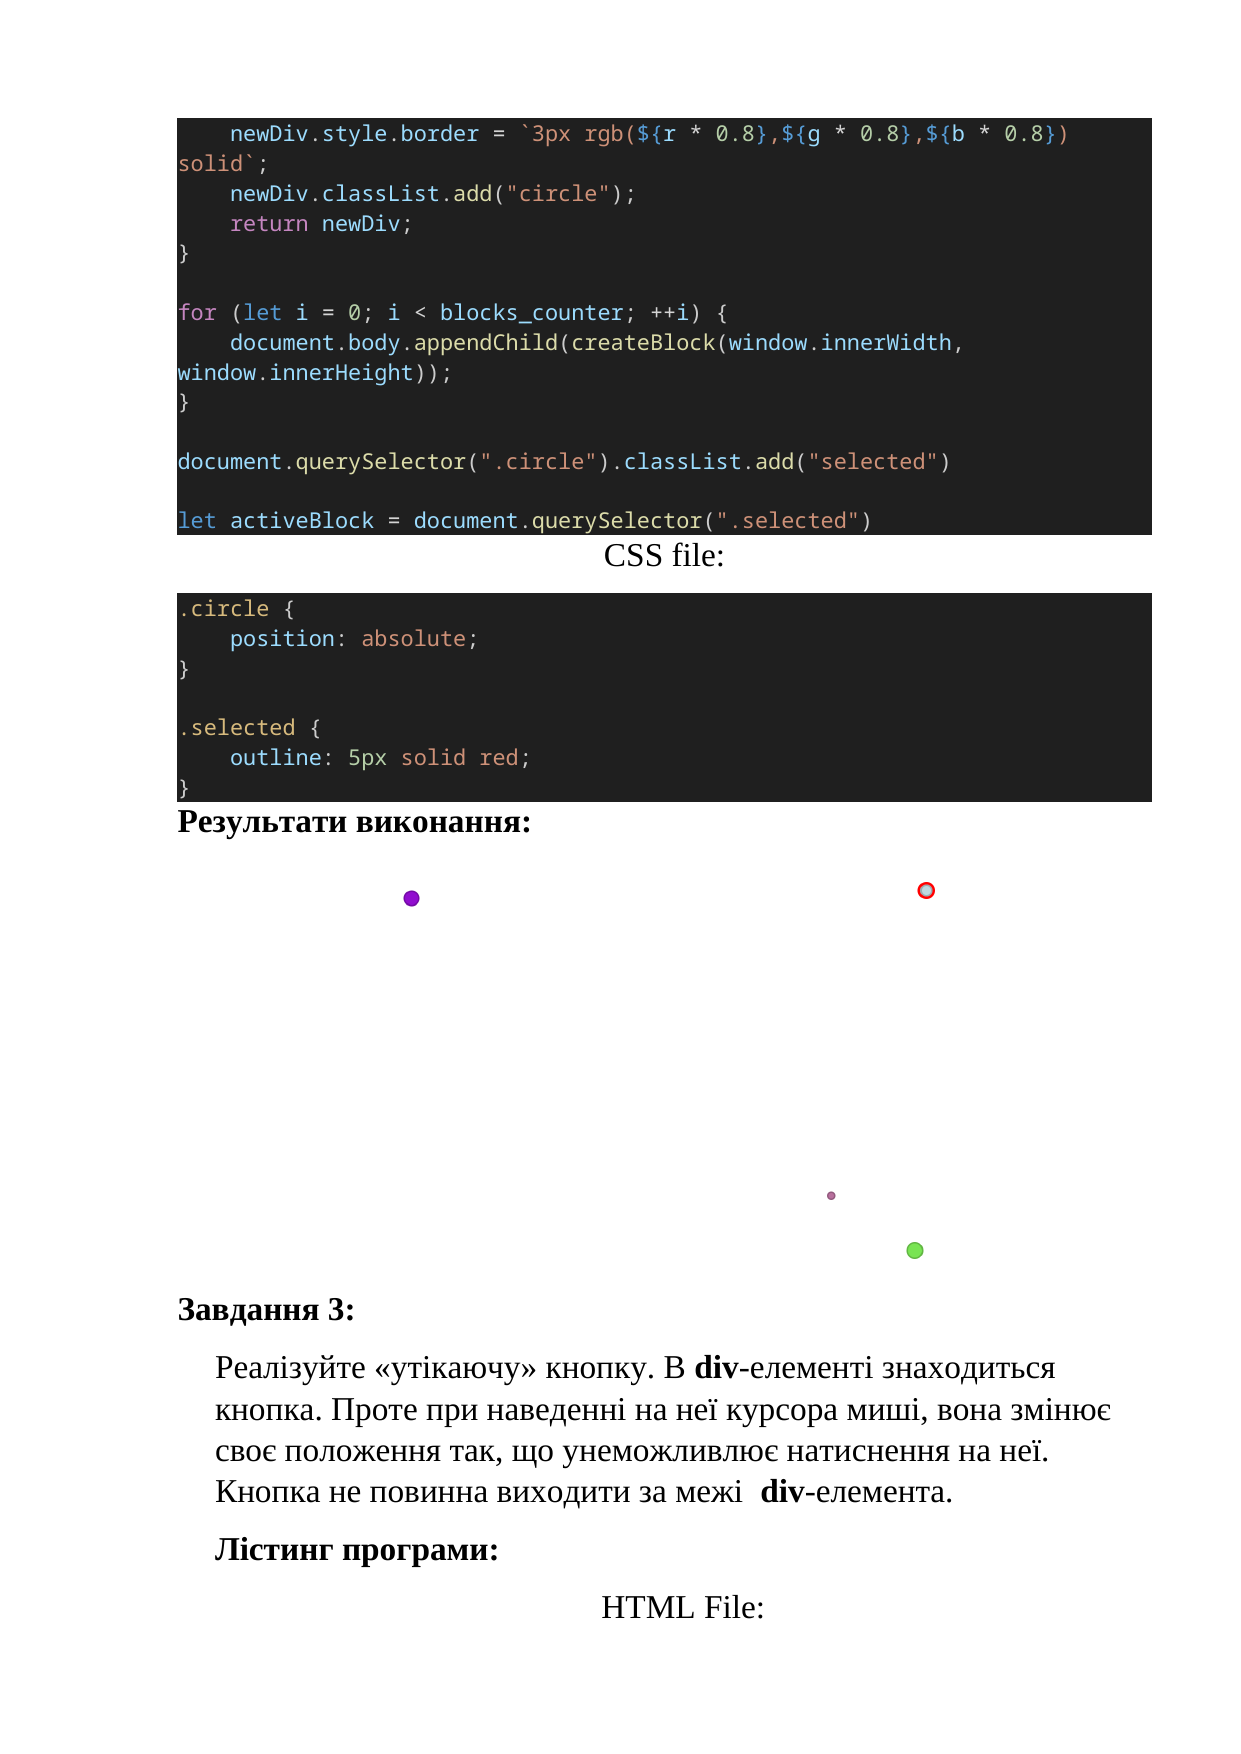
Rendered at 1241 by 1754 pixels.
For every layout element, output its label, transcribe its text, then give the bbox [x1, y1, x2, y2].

text for (let i = 0; i < blocks_counter; ++i) { [177, 297, 1152, 327]
text } [177, 653, 1152, 683]
text outline: 5px solid red; [177, 742, 1152, 772]
text let activeBlock = document.querySelector(".selected") [177, 505, 1152, 535]
text } [177, 237, 1152, 267]
text Лістинг програми: [215, 1529, 1152, 1568]
text document.body.appendChild(createBlock(window.innerWidth, window.innerHeight)); [177, 327, 1152, 386]
text HTML File: [215, 1588, 1152, 1626]
text } [177, 386, 1152, 416]
text Завдання 3: [177, 1289, 1152, 1328]
text return newDiv; [177, 207, 1152, 237]
picture [382, 859, 947, 1271]
text } [177, 772, 1152, 802]
text .selected { [177, 712, 1152, 742]
text newDiv.style.border = `3px rgb(${r * 0.8},${g * 0.8},${b * 0.8}) solid`; [177, 118, 1152, 178]
text position: absolute; [177, 623, 1152, 653]
text .circle { [177, 593, 1152, 623]
text Реалізуйте «утікаючу» кнопку. В div-елементі знаходиться кнопка. Проте при наведенні на неї курсора миші, вона змінює своє положення так, що унеможливлює натиснення на неї. Кнопка не повинна виходити за межі div-елемента. [215, 1347, 1152, 1510]
text Результати виконання: [177, 802, 1152, 840]
text newDiv.classList.add("circle"); [177, 178, 1152, 207]
text document.querySelector(".circle").classList.add("selected") [177, 446, 1152, 476]
text CSS file: [177, 535, 1152, 573]
